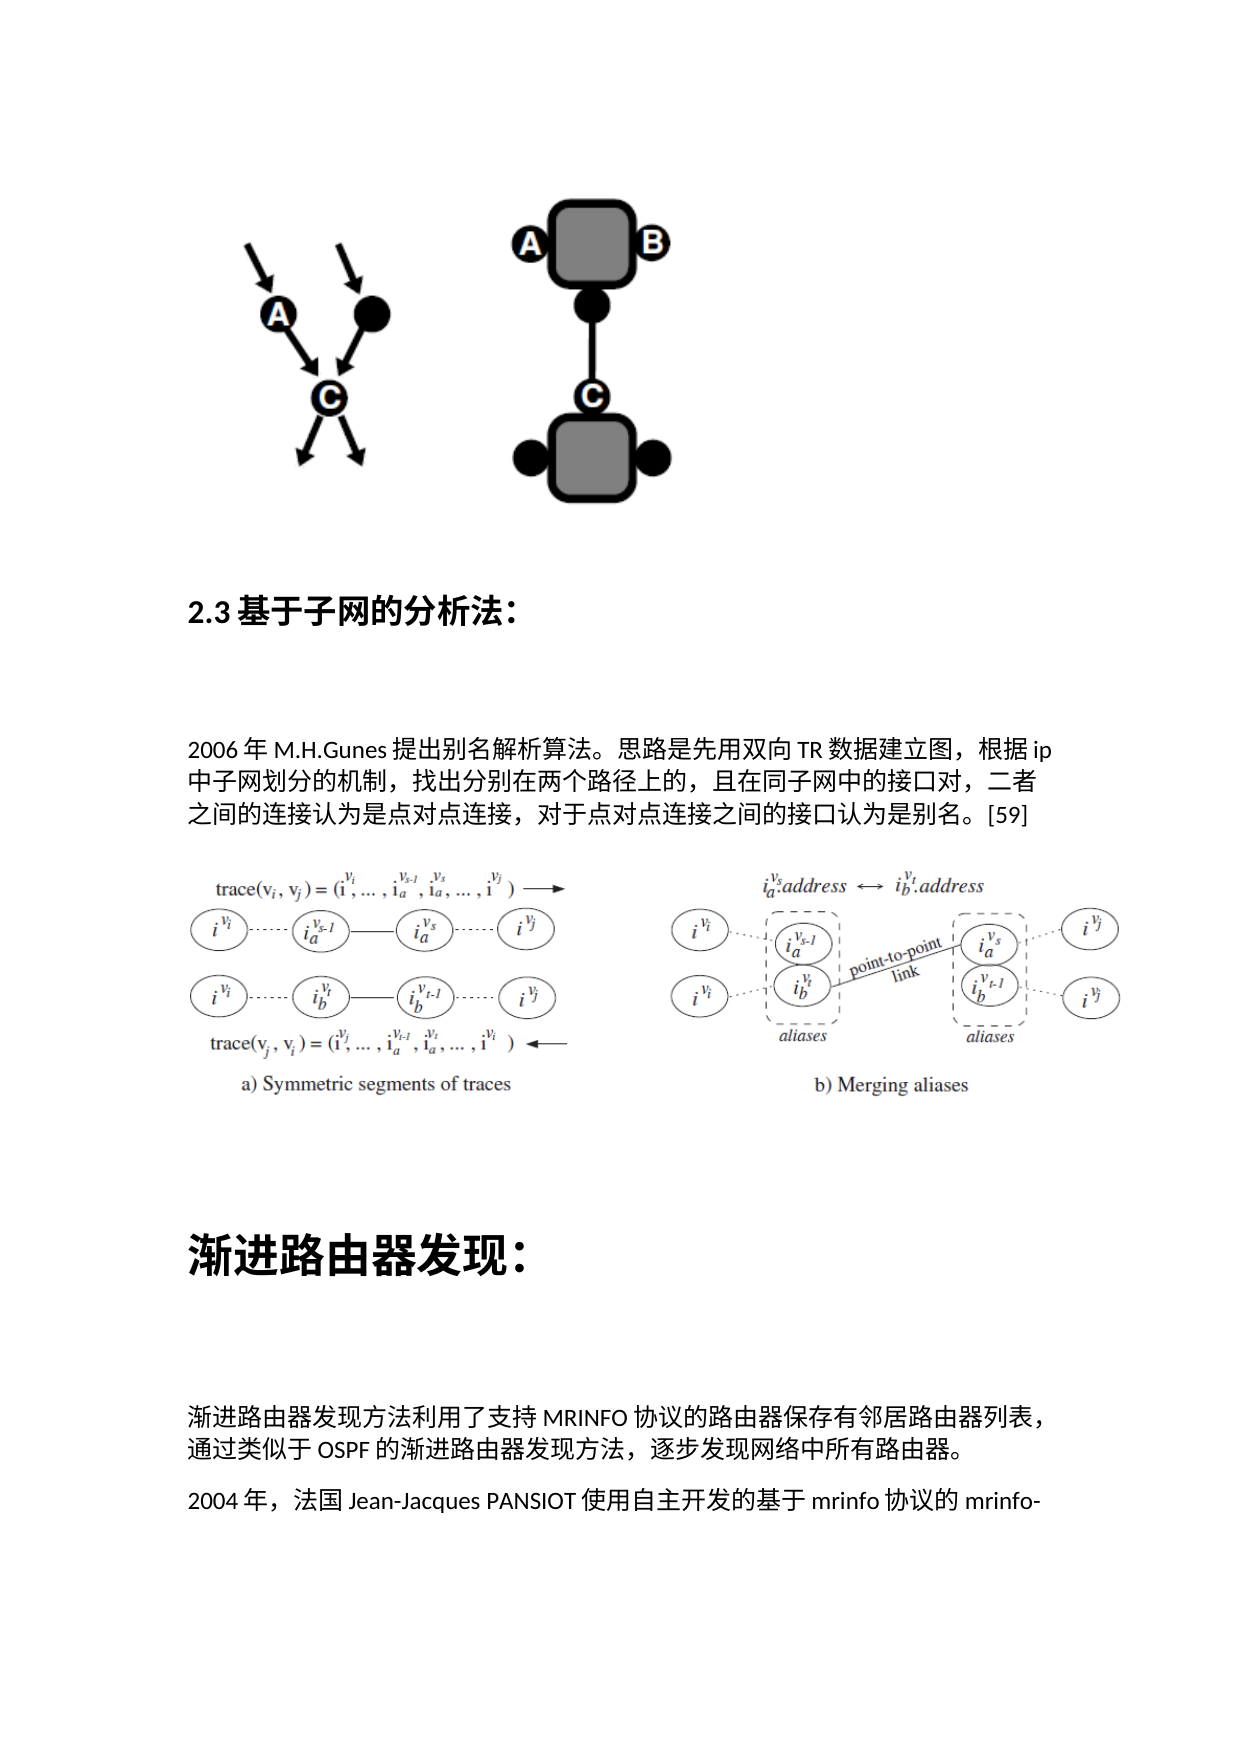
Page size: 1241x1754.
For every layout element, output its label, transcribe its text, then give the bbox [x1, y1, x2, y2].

subtitle 2.3基于子网的分析法： [187, 579, 1053, 644]
subtitle 渐进路由器发现： [187, 1223, 1053, 1288]
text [187, 1466, 1053, 1531]
text 渐进路由器发现方法利用了支持MRINFO协议的路由器保存有邻居路由器列表，通过类似于OSPF的渐进路由器发现方法，逐步发现网络中所有路由器。 [187, 1401, 1053, 1466]
picture [187, 162, 716, 544]
text 2006年M.H.Gunes提出别名解析算法。思路是先用双向TR数据建立图，根据ip中子网划分的机制，找出分别在两个路径上的，且在同子网中的接口对，二者之间的连接认为是点对点连接，对于点对点连接之间的接口认为是别名。[59] [187, 733, 1053, 830]
picture [187, 862, 1126, 1103]
